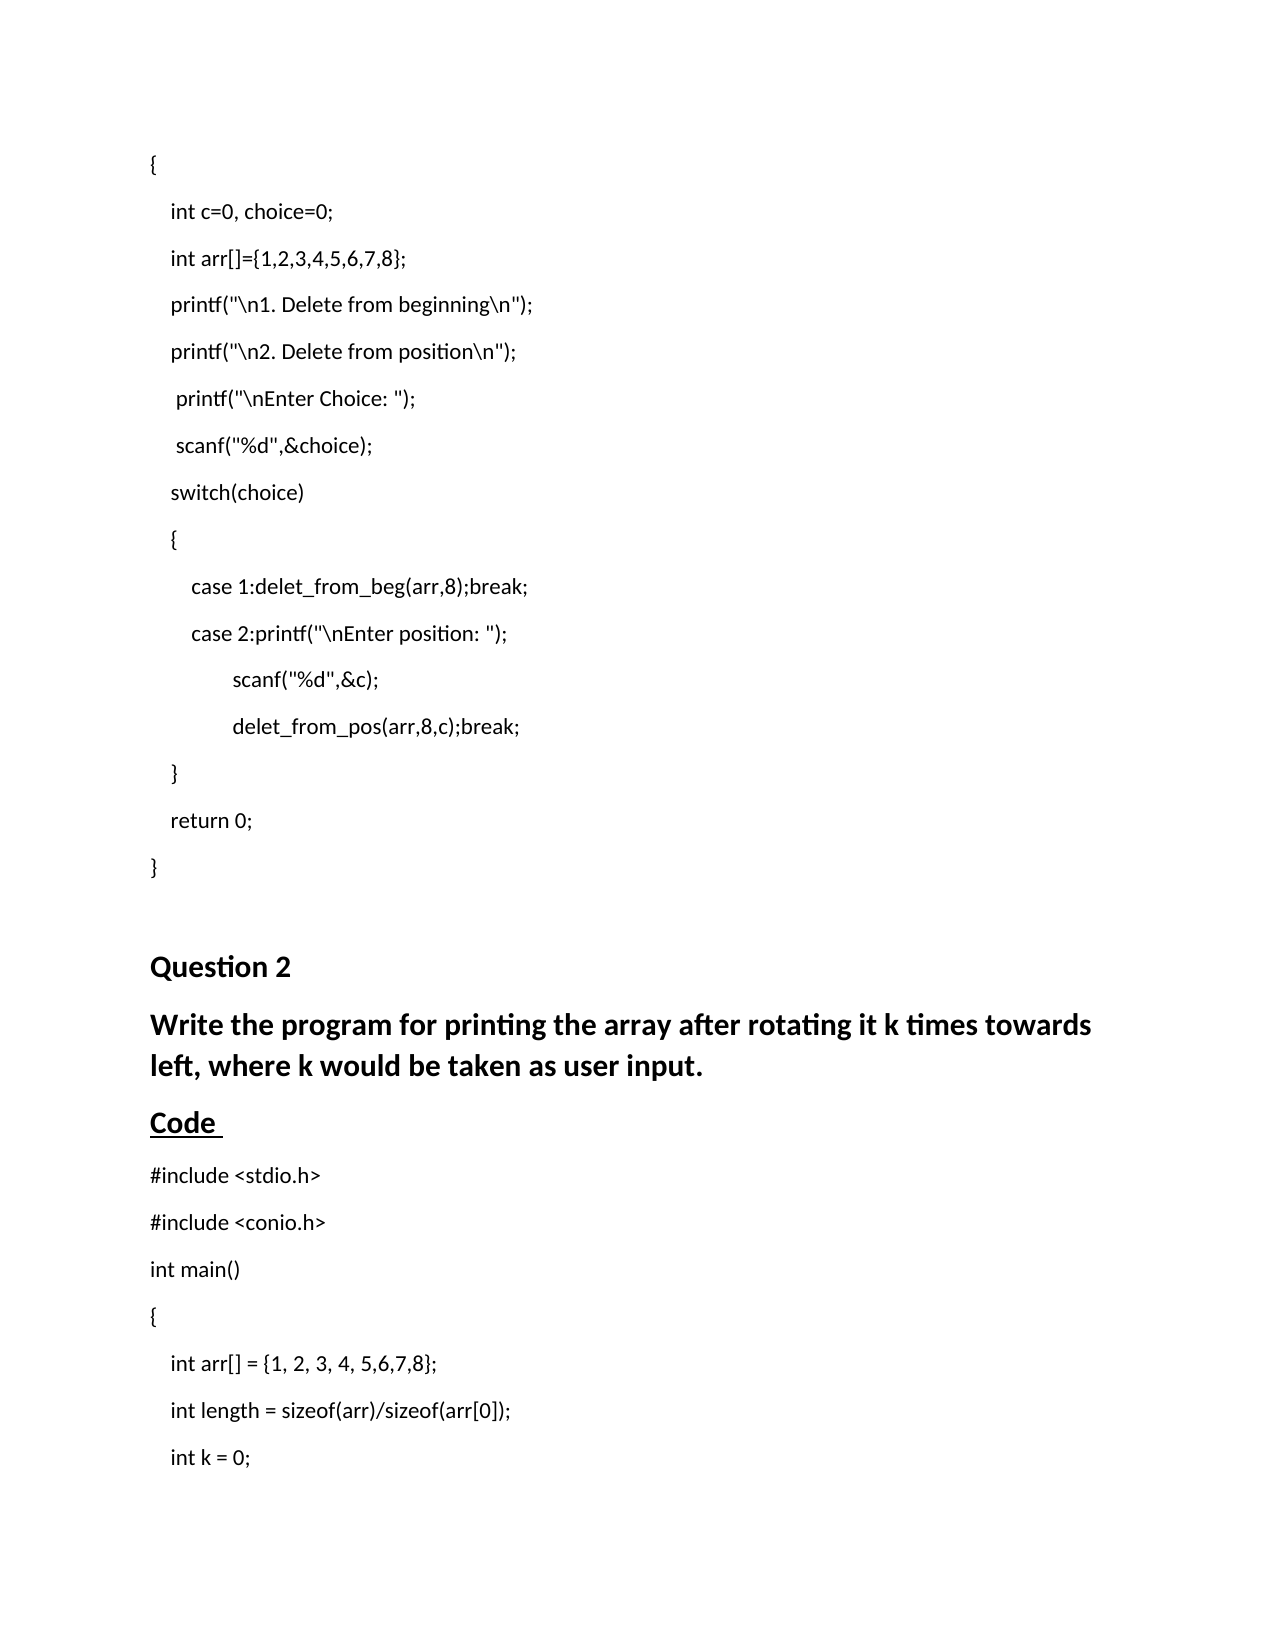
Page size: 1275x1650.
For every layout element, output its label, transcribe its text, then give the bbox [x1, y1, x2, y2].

text int k = 0; [150, 1443, 1125, 1471]
text int length = sizeof(arr)/sizeof(arr[0]); [150, 1396, 1125, 1424]
text printf("\n1. Delete from beginning\n"); [150, 291, 1125, 319]
text case 1:delet_from_beg(arr,8);break; [150, 572, 1125, 600]
text Write the program for printing the array after rotating it k times towards left, where k would be taken as user input. [150, 1005, 1125, 1084]
text scanf("%d",&choice); [150, 431, 1125, 459]
text int c=0, choice=0; [150, 197, 1125, 225]
text Code [150, 1104, 1125, 1142]
text delet_from_pos(arr,8,c);break; [150, 712, 1125, 741]
text printf("\n2. Delete from position\n"); [150, 337, 1125, 366]
text int main() [150, 1255, 1125, 1283]
text scanf("%d",&c); [150, 666, 1125, 694]
text { [150, 150, 1125, 178]
text int arr[] = {1, 2, 3, 4, 5,6,7,8}; [150, 1349, 1125, 1377]
text { [150, 525, 1125, 553]
text return 0; [150, 806, 1125, 834]
text case 2:printf("\nEnter position: "); [150, 619, 1125, 647]
text } [150, 759, 1125, 787]
text printf("\nEnter Choice: "); [150, 384, 1125, 412]
text #include <conio.h> [150, 1208, 1125, 1236]
text switch(choice) [150, 478, 1125, 506]
text #include <stdio.h> [150, 1161, 1125, 1189]
text int arr[]={1,2,3,4,5,6,7,8}; [150, 244, 1125, 272]
text } [150, 853, 1125, 881]
text Question 2 [150, 947, 1125, 985]
text { [150, 1302, 1125, 1330]
